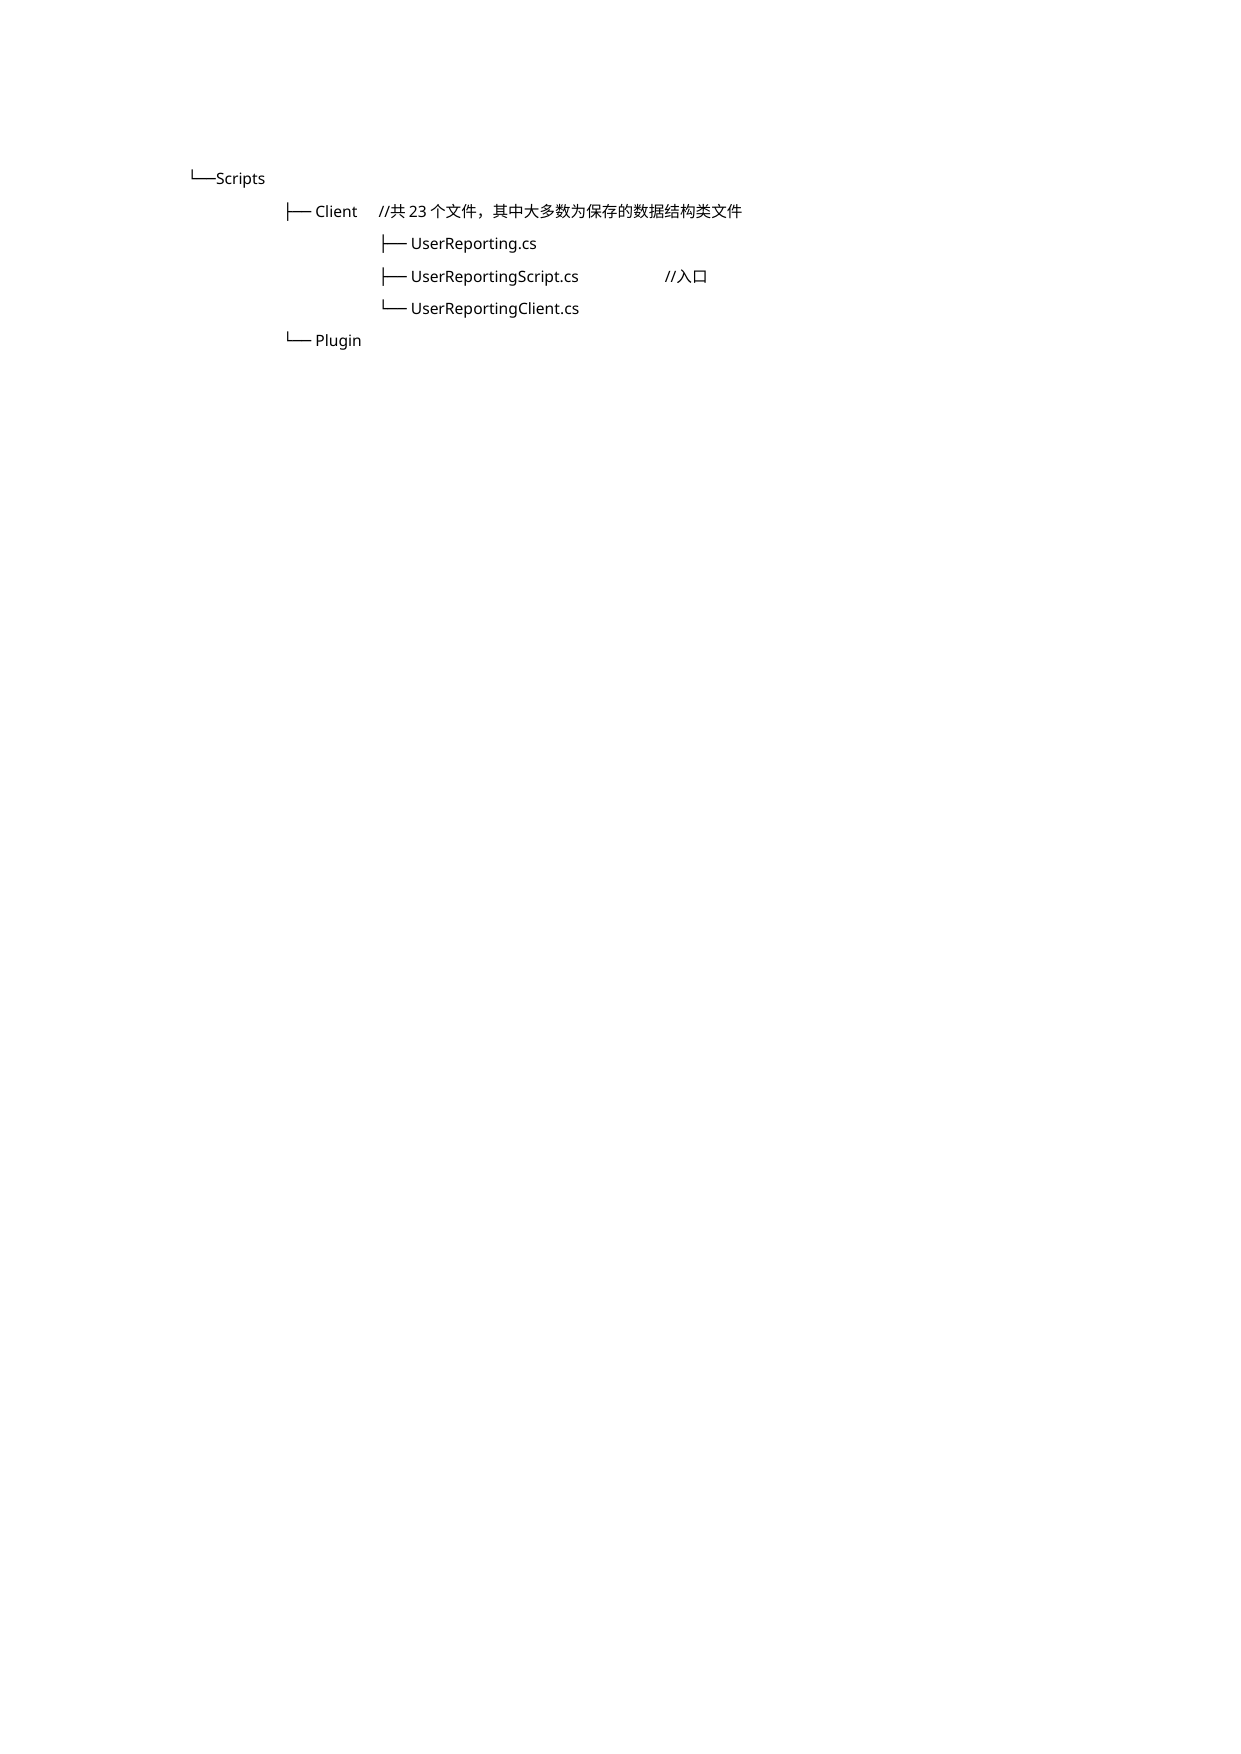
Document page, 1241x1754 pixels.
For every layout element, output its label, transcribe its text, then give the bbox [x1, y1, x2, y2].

text └──Scripts [187, 162, 1053, 194]
text └── UserReportingClient.cs [187, 292, 1053, 324]
text └── Plugin [187, 324, 1053, 357]
text ├── UserReporting.cs [187, 227, 1053, 259]
text ├── Client //共23个文件，其中大多数为保存的数据结构类文件 [187, 194, 1053, 227]
text ├── UserReportingScript.cs //入口 [187, 259, 1053, 292]
